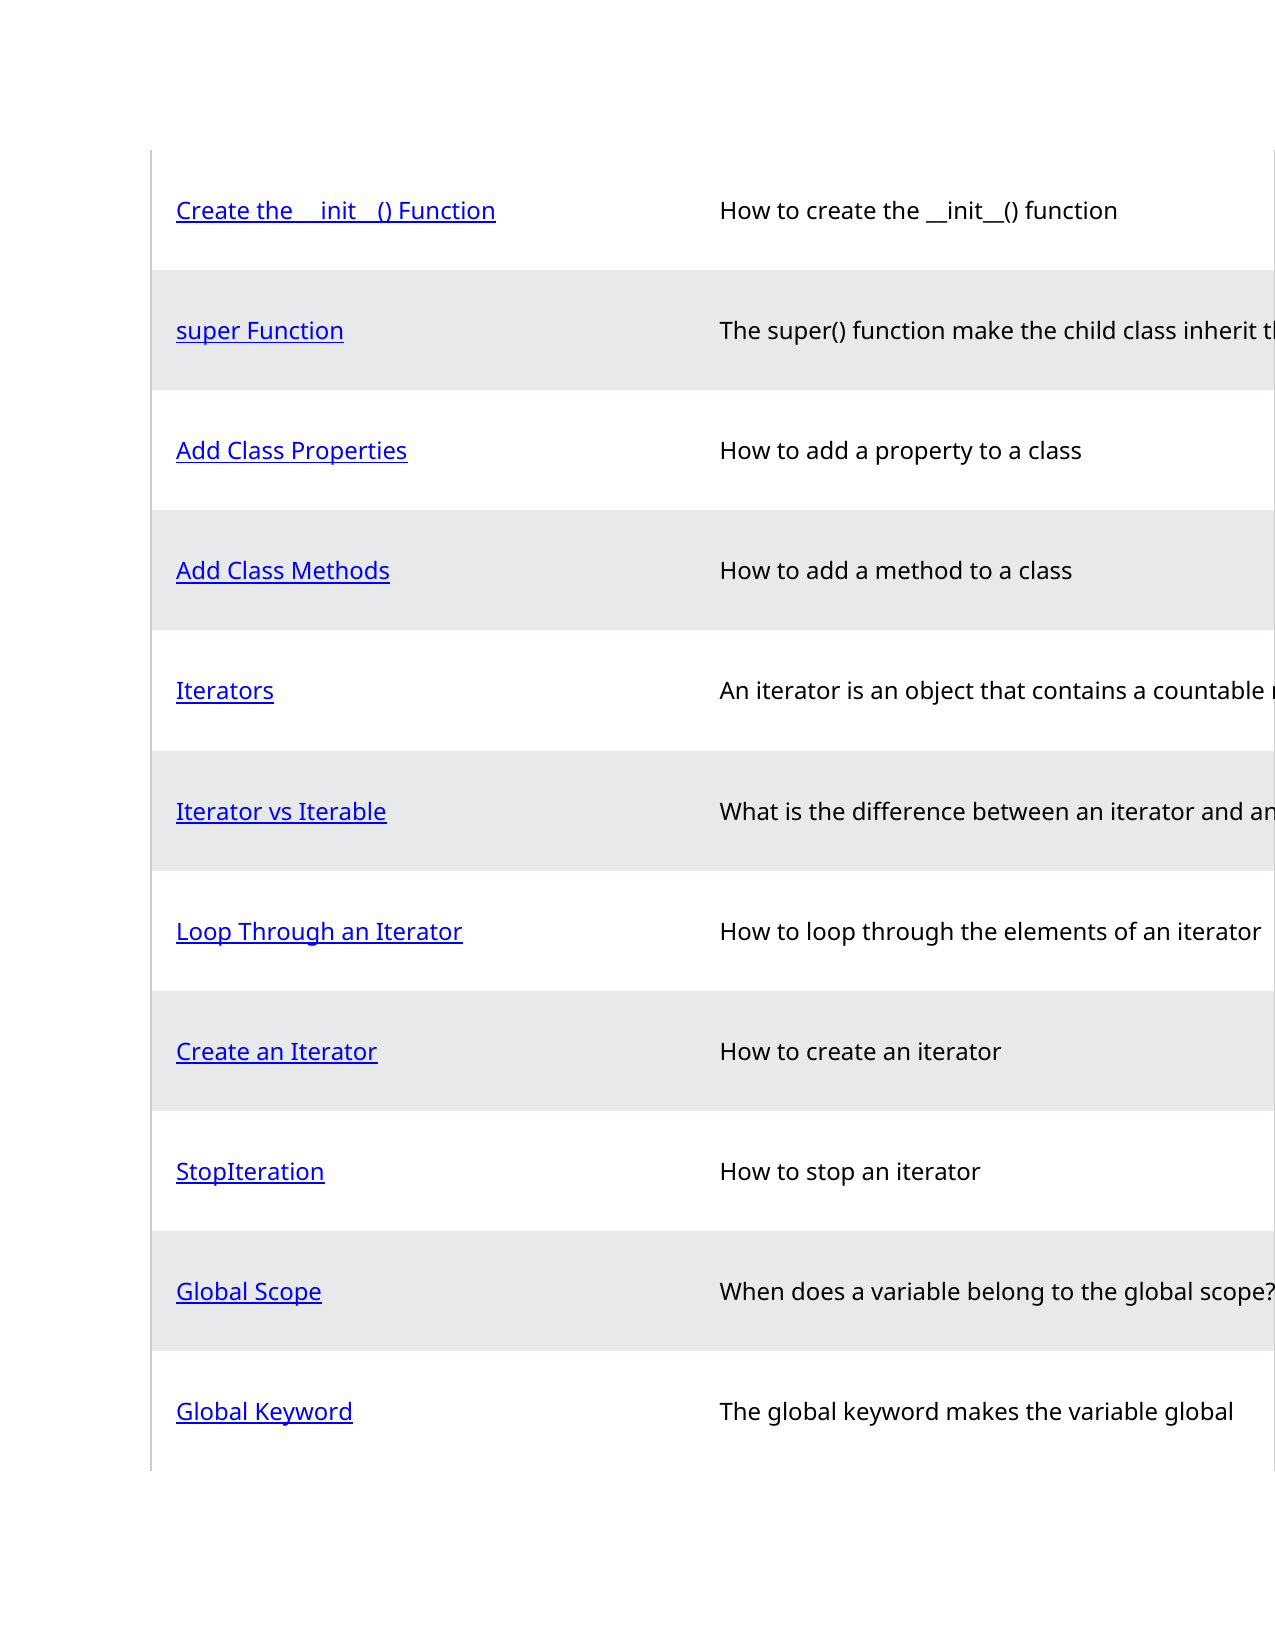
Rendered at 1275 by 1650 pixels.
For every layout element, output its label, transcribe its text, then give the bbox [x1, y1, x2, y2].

table_cell How to loop through the elements of an iterator [707, 871, 1274, 991]
table_cell How to stop an iterator [707, 1111, 1274, 1231]
table_cell Loop Through an Iterator [152, 871, 707, 991]
table_cell Global Keyword [152, 1351, 707, 1471]
table_cell How to add a property to a class [707, 390, 1274, 510]
table_cell Iterator vs Iterable [152, 751, 707, 871]
table_cell How to add a method to a class [707, 510, 1274, 630]
table_cell Add Class Properties [152, 390, 707, 510]
table_cell Global Scope [152, 1231, 707, 1351]
table_cell The global keyword makes the variable global [707, 1351, 1274, 1471]
table_cell When does a variable belong to the global scope? [707, 1231, 1274, 1351]
table_cell How to create an iterator [707, 991, 1274, 1111]
table_cell An iterator is an object that contains a countable number of values [707, 630, 1274, 751]
table_cell Create an Iterator [152, 991, 707, 1111]
table_cell The super() function make the child class inherit the parent class [707, 270, 1274, 390]
table_cell Create the __init__() Function [152, 150, 707, 270]
table_cell StopIteration [152, 1111, 707, 1231]
table_cell Iterators [152, 630, 707, 751]
table_cell super Function [152, 270, 707, 390]
table_cell Add Class Methods [152, 510, 707, 630]
table_cell How to create the __init__() function [707, 150, 1274, 270]
table_cell What is the difference between an iterator and an iterable [707, 751, 1274, 871]
